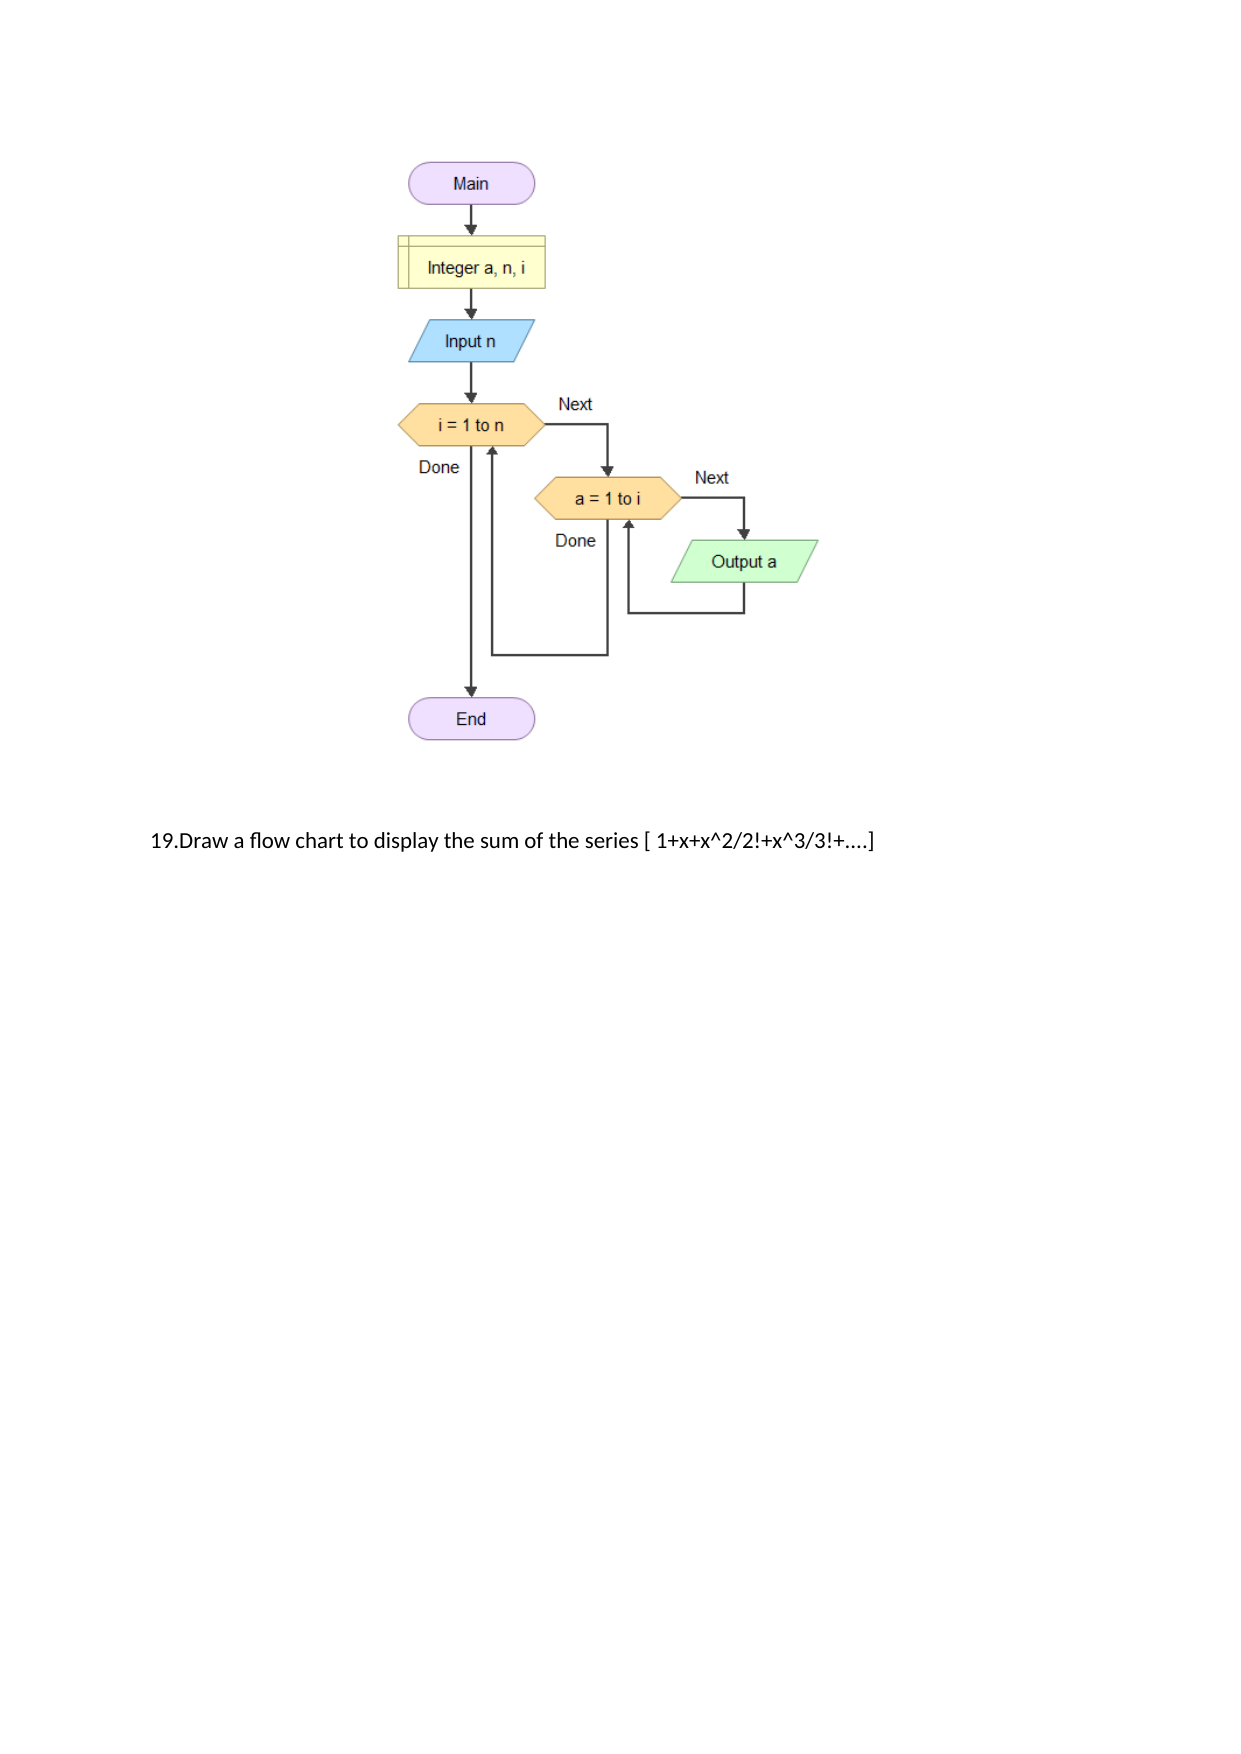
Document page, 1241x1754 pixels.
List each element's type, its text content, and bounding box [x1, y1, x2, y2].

text 19.Draw a flow chart to display the sum of the series [ 1+x+x^2/2!+x^3/3!+....] [150, 827, 1090, 855]
